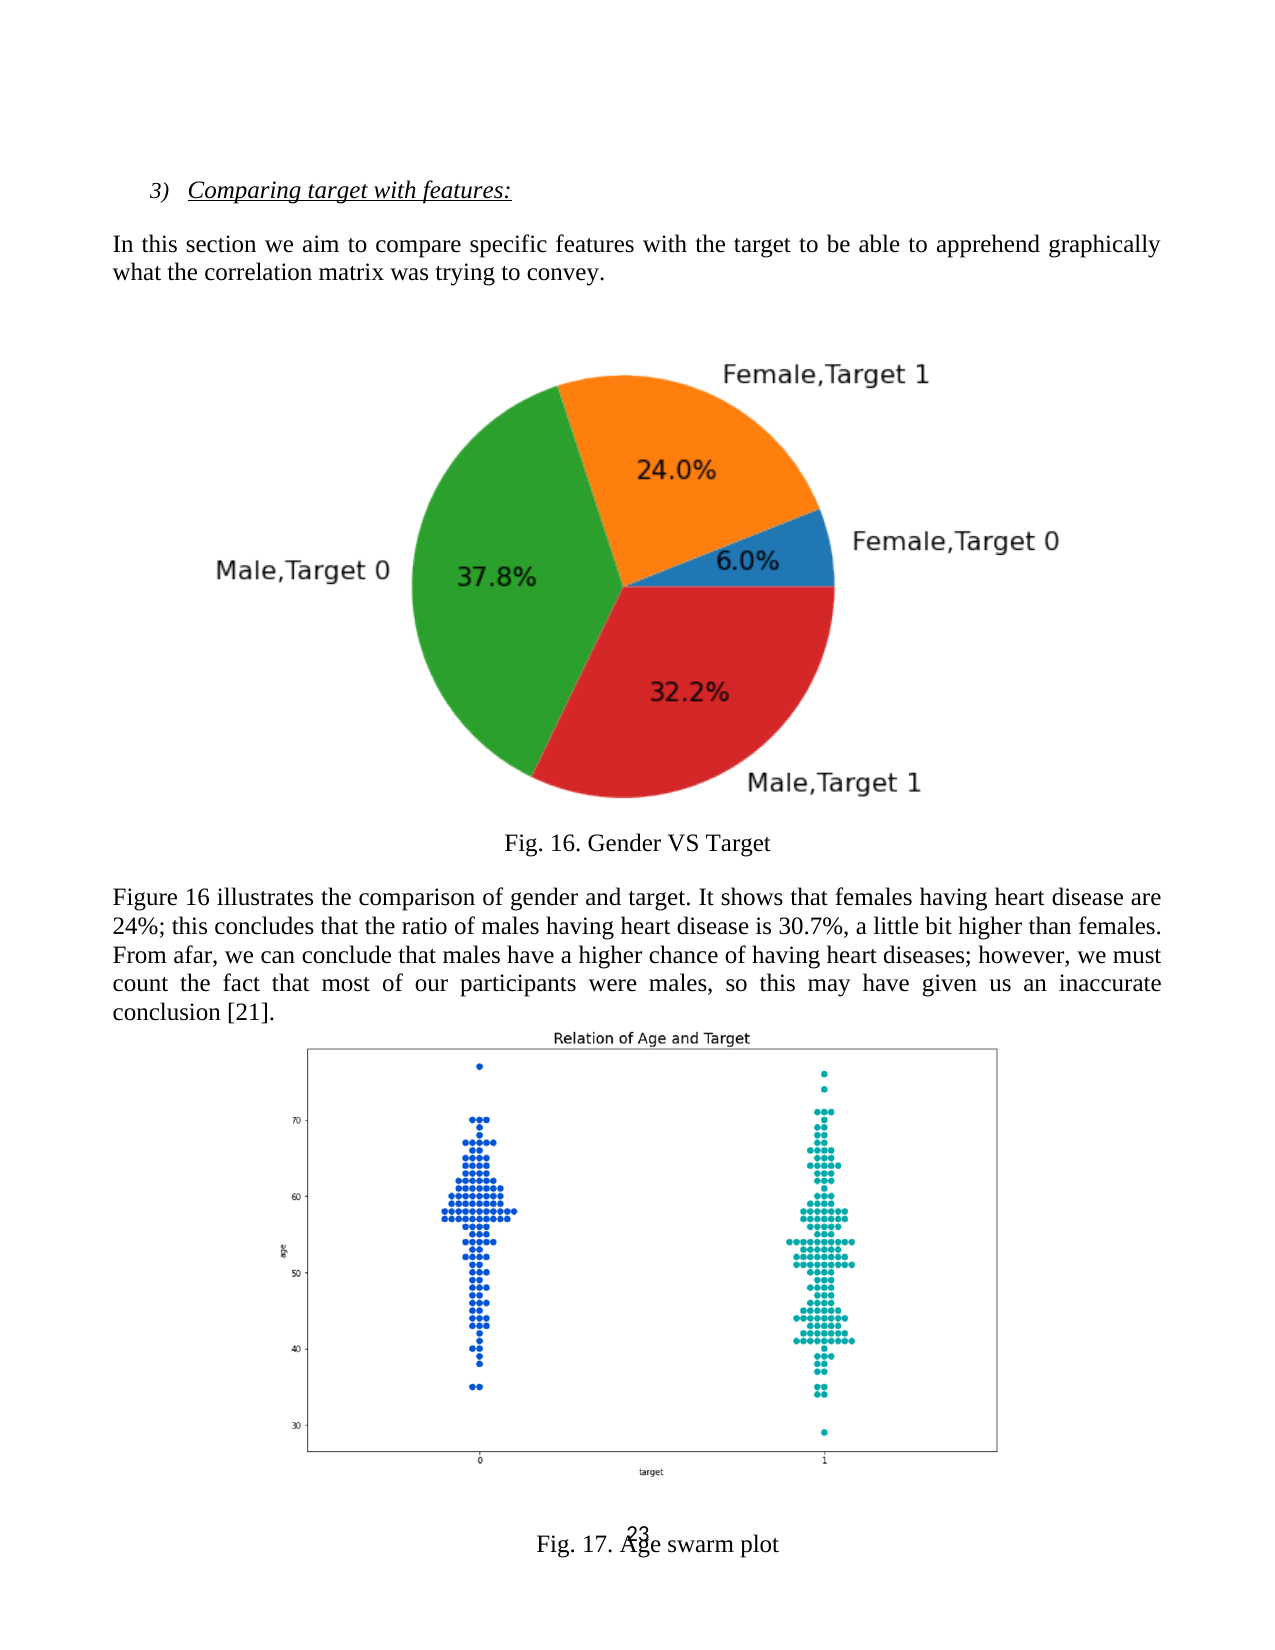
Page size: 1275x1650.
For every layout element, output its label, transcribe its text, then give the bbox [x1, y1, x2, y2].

list Comparing target with features: [150, 175, 1162, 204]
text Figure 16 illustrates the comparison of gender and target. It shows that females having heart disease are 24%; this concludes that the ratio of males having heart disease is 30.7%, a little bit higher than females. From afar, we can conclude that males have a higher chance of having heart diseases; however, we must count the fact that most of our participants were males, so this may have given us an inaccurate conclusion [21]. [112, 882, 1162, 1026]
picture [204, 353, 1071, 810]
text In this section we aim to compare specific features with the target to be able to apprehend graphically what the correlation matrix was trying to convey. [112, 229, 1162, 286]
picture [273, 1026, 1002, 1482]
